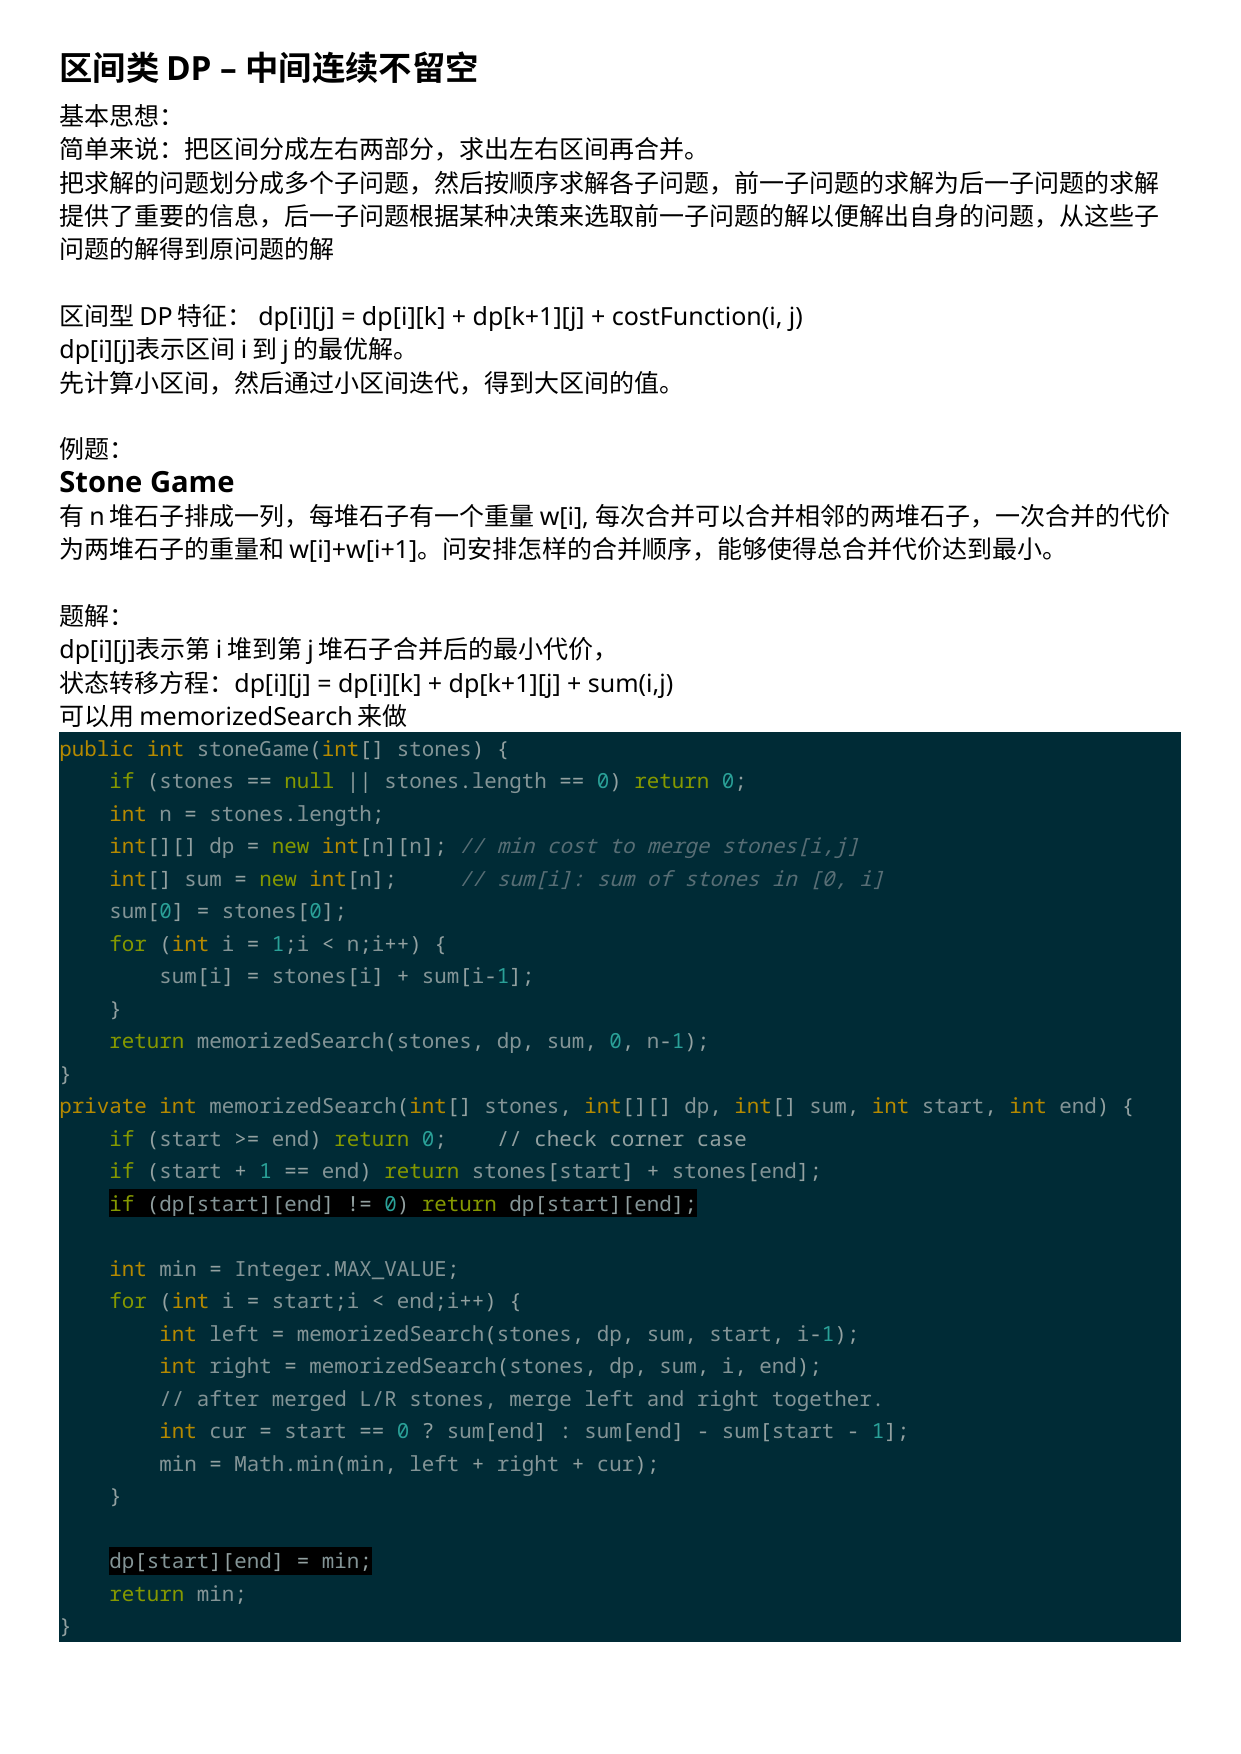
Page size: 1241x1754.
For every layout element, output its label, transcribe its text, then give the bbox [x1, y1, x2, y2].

text return min; [59, 1577, 1181, 1609]
text int min = Integer.MAX_VALUE; [59, 1252, 1181, 1284]
text public int stoneGame(int[] stones) { [59, 732, 1181, 764]
text int left = memorizedSearch(stones, dp, sum, start, i-1); [59, 1317, 1181, 1349]
text 状态转移方程：dp[i][j] = dp[i][k] + dp[k+1][j] + sum(i,j) [59, 665, 1181, 699]
text return memorizedSearch(stones, dp, sum, 0, n-1); [59, 1024, 1181, 1057]
text int cur = start == 0 ? sum[end] : sum[end] - sum[start - 1]; [59, 1414, 1181, 1447]
text 把求解的问题划分成多个子问题，然后按顺序求解各子问题，前一子问题的求解为后一子问题的求解提供了重要的信息，后一子问题根据某种决策来选取前一子问题的解以便解出自身的问题，从这些子问题的解得到原问题的解 [59, 165, 1181, 265]
text dp[start][end] = min; [59, 1544, 1181, 1577]
text int n = stones.length; [59, 797, 1181, 829]
text int[] sum = new int[n]; // sum[i]: sum of stones in [0, i] [59, 862, 1181, 894]
text 有n堆石子排成一列，每堆石子有一个重量w[i], 每次合并可以合并相邻的两堆石子，一次合并的代价为两堆石子的重量和w[i]+w[i+1]。问安排怎样的合并顺序，能够使得总合并代价达到最小。 [59, 499, 1181, 565]
text int[][] dp = new int[n][n]; // min cost to merge stones[i,j] [59, 829, 1181, 862]
text sum[0] = stones[0]; [59, 894, 1181, 927]
text int right = memorizedSearch(stones, dp, sum, i, end); [59, 1349, 1181, 1382]
text sum[i] = stones[i] + sum[i-1]; [59, 959, 1181, 992]
text dp[i][j]表示区间i到j的最优解。 [59, 332, 1181, 365]
text 先计算小区间，然后通过小区间迭代，得到大区间的值。 [59, 365, 1181, 399]
text 区间类DP – 中间连续不留空 [59, 34, 1181, 99]
text if (dp[start][end] != 0) return dp[start][end]; [59, 1187, 1181, 1219]
text if (stones == null || stones.length == 0) return 0; [59, 764, 1181, 797]
text 例题： [59, 432, 1181, 465]
text for (int i = start;i < end;i++) { [59, 1284, 1181, 1317]
text 可以用memorizedSearch来做 [59, 699, 1181, 732]
text private int memorizedSearch(int[] stones, int[][] dp, int[] sum, int start, int end) { [59, 1089, 1181, 1122]
text 区间型DP特征： dp[i][j] = dp[i][k] + dp[k+1][j] + costFunction(i, j) [59, 299, 1181, 332]
text } [59, 1479, 1181, 1512]
text } [59, 1057, 1181, 1089]
text 简单来说：把区间分成左右两部分，求出左右区间再合并。 [59, 132, 1181, 165]
text 题解： [59, 599, 1181, 632]
text } [59, 1609, 1181, 1642]
text for (int i = 1;i < n;i++) { [59, 927, 1181, 959]
text min = Math.min(min, left + right + cur); [59, 1447, 1181, 1479]
text // after merged L/R stones, merge left and right together. [59, 1382, 1181, 1414]
text Stone Game [59, 465, 1181, 499]
text dp[i][j]表示第i堆到第j堆石子合并后的最小代价， [59, 632, 1181, 665]
text if (start + 1 == end) return stones[start] + stones[end]; [59, 1154, 1181, 1187]
text if (start >= end) return 0; // check corner case [59, 1122, 1181, 1154]
text } [59, 992, 1181, 1024]
text 基本思想： [59, 99, 1181, 132]
